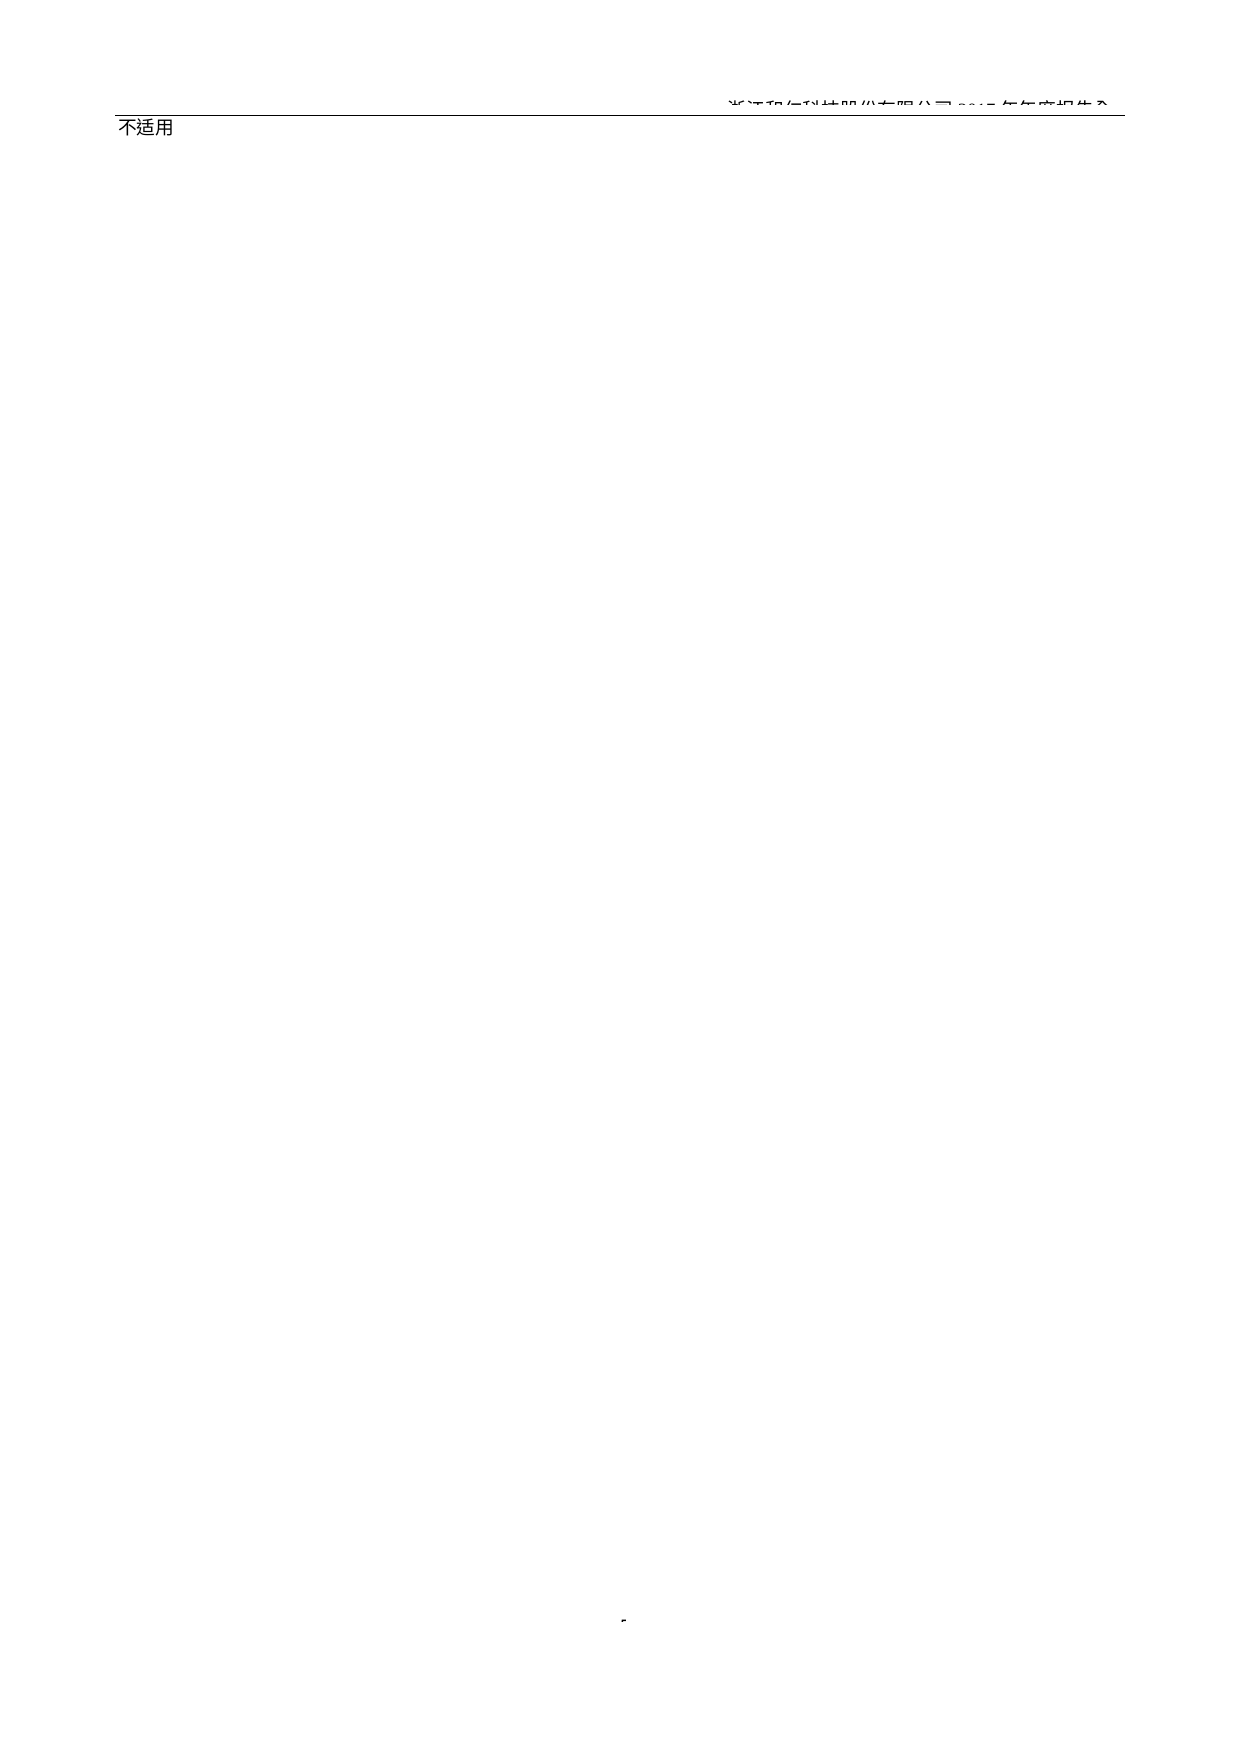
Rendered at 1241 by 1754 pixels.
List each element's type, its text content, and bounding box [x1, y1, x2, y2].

text 不适用 [118, 114, 1138, 140]
